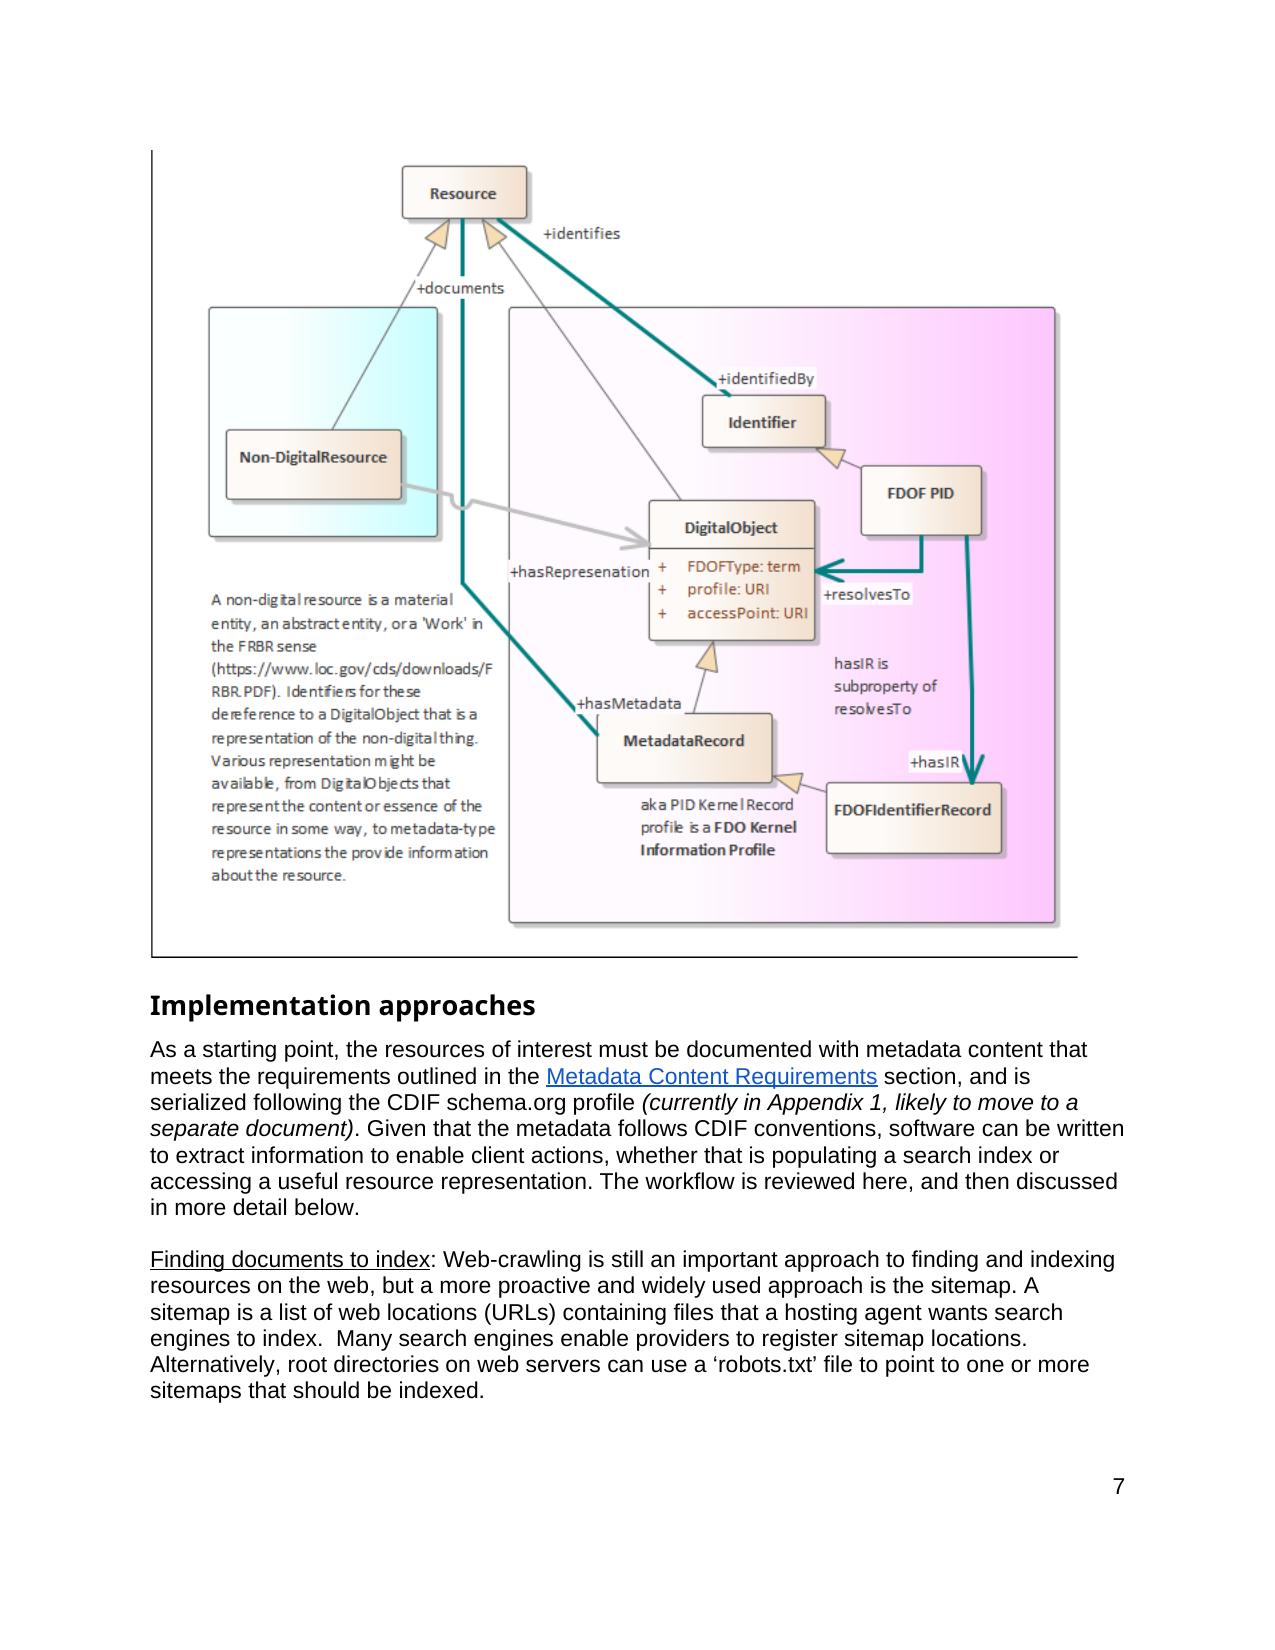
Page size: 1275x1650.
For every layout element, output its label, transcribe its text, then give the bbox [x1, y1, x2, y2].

text As a starting point, the resources of interest must be documented with metadata content that meets the requirements outlined in the Metadata Content Requirements section, and is serialized following the CDIF schema.org profile (currently in Appendix 1, likely to move to a separate document). Given that the metadata follows CDIF conventions, software can be written to extract information to enable client actions, whether that is populating a search index or accessing a useful resource representation. The workflow is reviewed here, and then discussed in more detail below. [360, 1036, 1125, 1221]
subtitle Implementation approaches [150, 987, 1125, 1024]
picture [150, 150, 1078, 958]
text Finding documents to index: Web-crawling is still an important approach to finding and indexing resources on the web, but a more proactive and widely used approach is the sitemap. A sitemap is a list of web locations (URLs) containing files that a hosting agent wants search engines to index. Many search engines enable providers to register sitemap locations. Alternatively, root directories on web servers can use a ‘robots.txt’ file to point to one or more sitemaps that should be indexed. [150, 1246, 1125, 1404]
